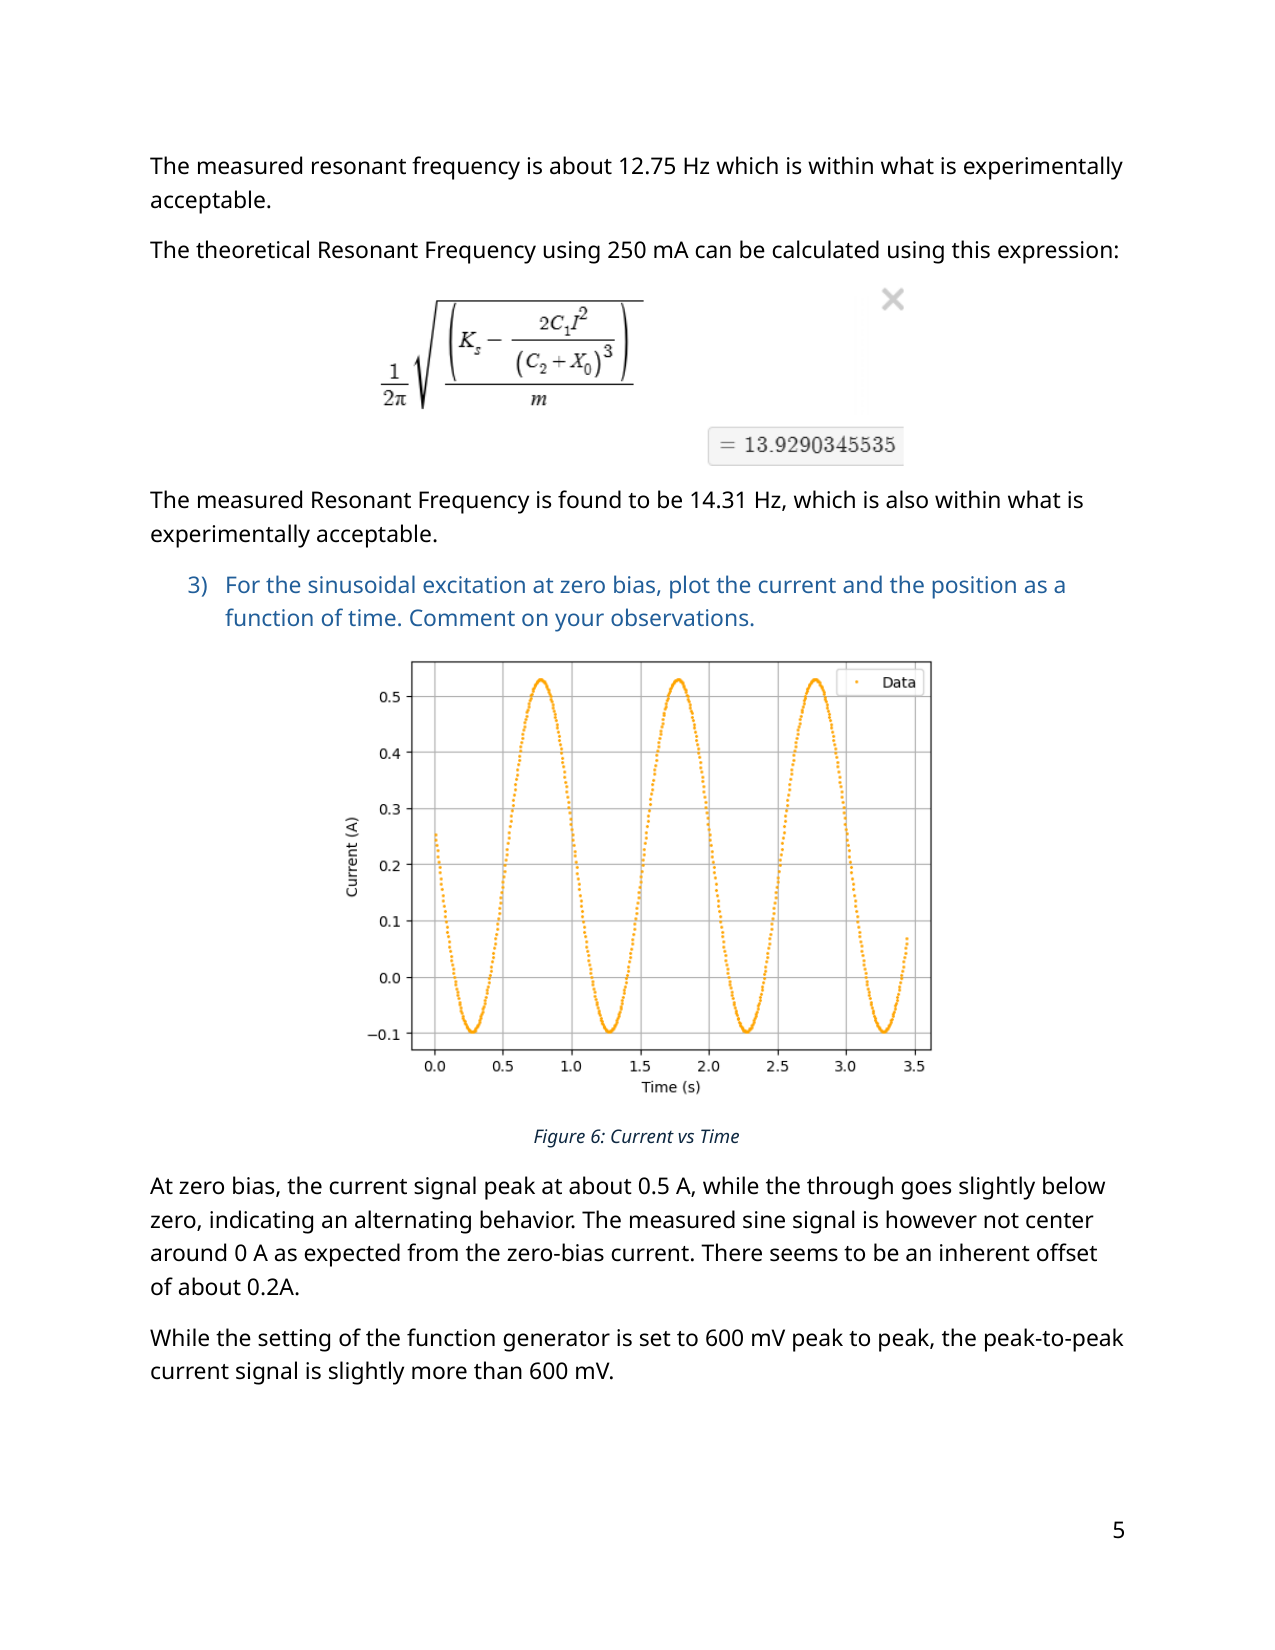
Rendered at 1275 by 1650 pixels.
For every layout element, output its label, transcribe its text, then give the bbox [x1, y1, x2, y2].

text At zero bias, the current signal peak at about 0.5 A, while the through goes slightly below zero, indicating an alternating behavior. The measured sine signal is however not center around 0 A as expected from the zero-bias current. There seems to be an inherent offset of about 0.2A. [150, 1170, 1125, 1302]
picture [371, 284, 904, 466]
text The theoretical Resonant Frequency using 250 mA can be calculated using this expression: [150, 234, 1125, 265]
text While the setting of the function generator is set to 600 mV peak to peak, the peak-to-peak current signal is slightly more than 600 mV. [150, 1321, 1125, 1386]
text The measured resonant frequency is about 12.75 Hz which is within what is experimentally acceptable. [150, 150, 1125, 215]
text Figure 6: Current vs Time [150, 1123, 1125, 1149]
list For the sinusoidal excitation at zero bias, plot the current and the position as a function of time. Comment on your observations. [187, 569, 1125, 634]
picture [335, 652, 940, 1105]
text The measured Resonant Frequency is found to be 14.31 Hz, which is also within what is experimentally acceptable. [150, 484, 1125, 549]
